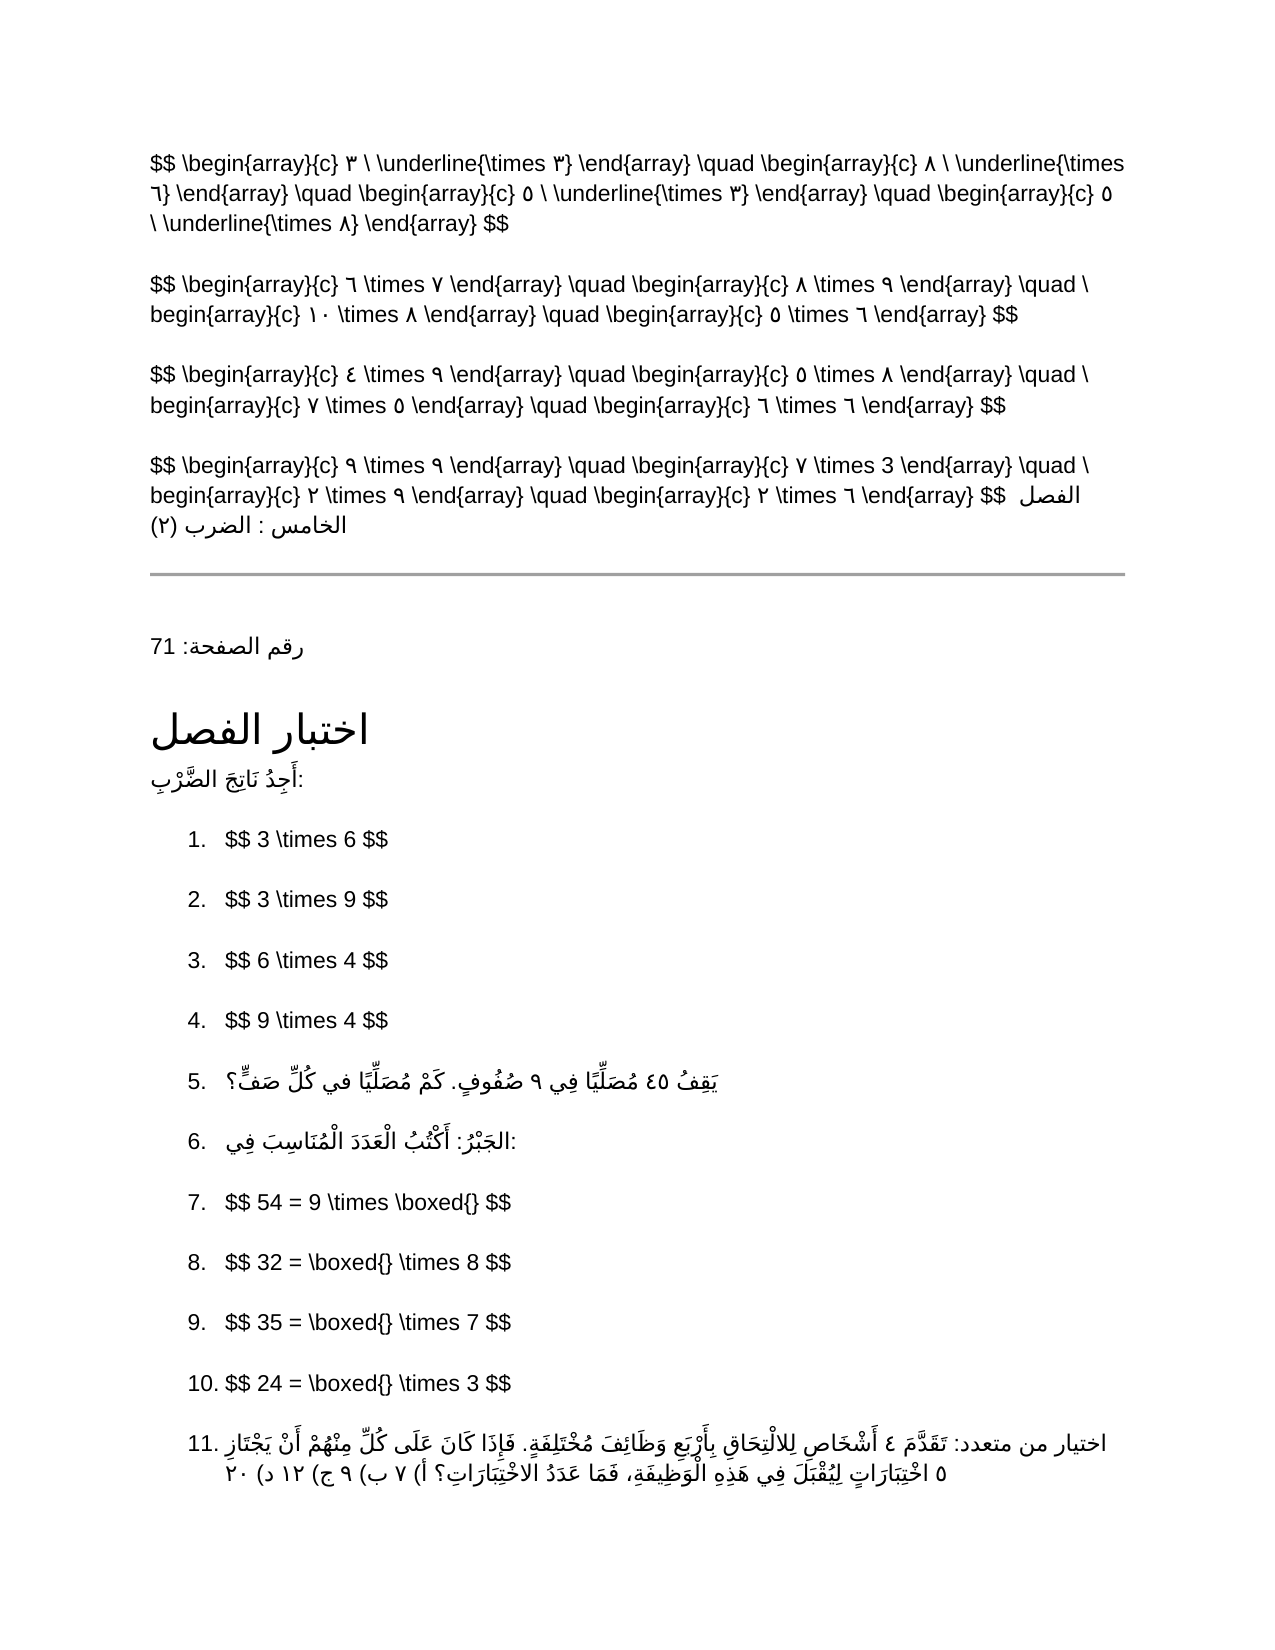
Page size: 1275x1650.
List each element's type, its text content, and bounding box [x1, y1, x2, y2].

list $$ 54 = 9 \times \boxed{} $$ [187, 1188, 1125, 1215]
list $$ 3 \times 9 $$ [187, 886, 1125, 913]
text $$ \begin{array}{c} ٣ \ \underline{\times ٣} \end{array} \quad \begin{array}{c} ٨ \ \underline{\times ٦} \end{array} \quad \begin{array}{c} ٥ \ \underline{\times ٣} \end{array} \quad \begin{array}{c} ٥ \ \underline{\times ٨} \end{array} $$ [150, 150, 1125, 237]
text $$ \begin{array}{c} ٦ \times ٧ \end{array} \quad \begin{array}{c} ٨ \times ٩ \end{array} \quad \begin{array}{c} ١٠ \times ٨ \end{array} \quad \begin{array}{c} ٥ \times ٦ \end{array} $$ [150, 271, 1125, 327]
list الجَبْرُ: أَكْتُبُ الْعَدَدَ الْمُنَاسِبَ فِي: [187, 1128, 1125, 1154]
text $$ \begin{array}{c} ٩ \times ٩ \end{array} \quad \begin{array}{c} ٧ \times 3 \end{array} \quad \begin{array}{c} ٢ \times ٩ \end{array} \quad \begin{array}{c} ٢ \times ٦ \end{array} $$ الفصل الخامس : الضرب (٢) [150, 452, 1125, 539]
list $$ 35 = \boxed{} \times 7 $$ [187, 1309, 1125, 1336]
list $$ 6 \times 4 $$ [187, 947, 1125, 973]
list $$ 32 = \boxed{} \times 8 $$ [187, 1249, 1125, 1275]
text أَجِدُ نَاتِجَ الضَّرْبِ: [150, 766, 1125, 792]
list $$ 9 \times 4 $$ [187, 1007, 1125, 1034]
text $$ \begin{array}{c} ٤ \times ٩ \end{array} \quad \begin{array}{c} ٥ \times ٨ \end{array} \quad \begin{array}{c} ٧ \times ٥ \end{array} \quad \begin{array}{c} ٦ \times ٦ \end{array} $$ [150, 361, 1125, 418]
list $$ 3 \times 6 $$ [187, 826, 1125, 852]
text رقم الصفحة: 71 [150, 633, 1125, 660]
subtitle اختبار الفصل [150, 705, 1125, 753]
list اختيار من متعدد: تَقَدَّمَ ٤ أَشْخَاصِ لِلالْتِحَاقِ بِأَرْبَعِ وَظَائِفَ مُخْتَلِفَةٍ. فَإِذَا كَانَ عَلَى كُلِّ مِنْهُمْ أَنْ يَجْتَازِ ٥ اخْتِبَارَاتٍ لِيُقْبَلَ فِي هَذِهِ الْوَظِيفَةِ، فَمَا عَدَدُ الاخْتِبَارَاتِ؟ أ) ٧ ب) ٩ ج) ١٢ د) ٢٠ [187, 1430, 1125, 1487]
list يَقِفُ ٤٥ مُصَلِّيًا فِي ٩ صُفُوفٍ. كَمْ مُصَلِّيًا في كُلِّ صَفٍّ؟ [187, 1068, 1125, 1094]
list $$ 24 = \boxed{} \times 3 $$ [187, 1370, 1125, 1396]
